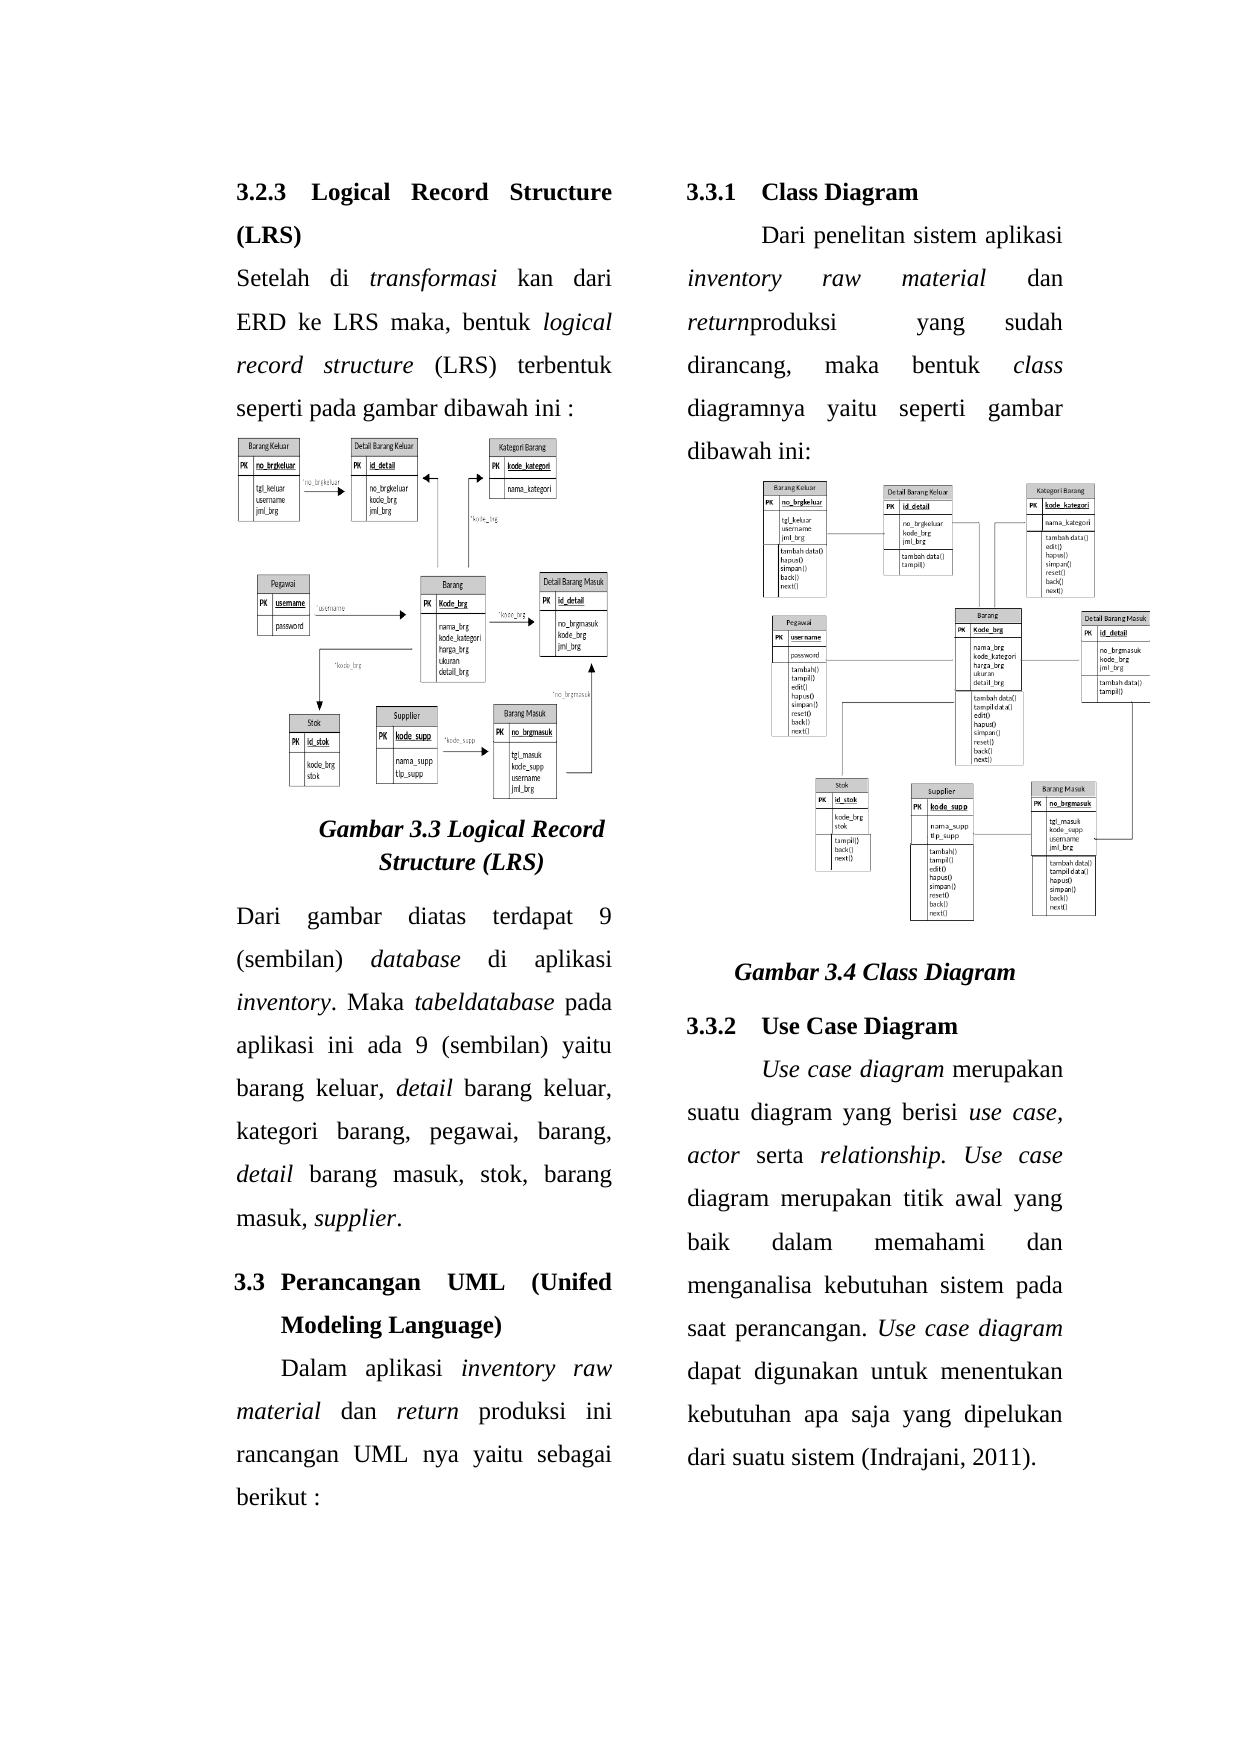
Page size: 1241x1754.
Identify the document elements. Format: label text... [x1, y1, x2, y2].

text Dari penelitan sistem aplikasi inventory raw material dan returnproduksi yang sudah dirancang, maka bentuk class diagramnya yaitu seperti gambar dibawah ini: [687, 220, 1063, 465]
text Use case diagram merupakan suatu diagram yang berisi use case, actor serta relationship. Use case diagram merupakan titik awal yang baik dalam memahami dan menganalisa kebutuhan sistem pada saat perancangan. Use case diagram dapat digunakan untuk menentukan kebutuhan apa saja yang dipelukan dari suatu sistem (Indrajani, 2011). [687, 1054, 1063, 1471]
list Use Case Diagram [686, 1011, 1063, 1040]
text Gambar 3.3 Logical Record Structure (LRS) [311, 814, 612, 876]
text Setelah di transformasi kan dari ERD ke LRS maka, bentuk logical record structure (LRS) terbentuk seperti pada gambar dibawah ini : [236, 263, 612, 422]
text Dalam aplikasi inventory raw material dan return produksi ini rancangan UML nya yaitu sebagai berikut : [236, 1353, 612, 1511]
list Class Diagram [686, 177, 1063, 206]
list Perancangan UML (Unifed Modeling Language) [234, 1267, 612, 1338]
text Gambar 3.4 Class Diagram [687, 957, 1063, 986]
list Logical Record Structure (LRS) [236, 177, 612, 249]
text Dari gambar diatas terdapat 9 (sembilan) database di aplikasi inventory. Maka tabeldatabase pada aplikasi ini ada 9 (sembilan) yaitu barang keluar, detail barang keluar, kategori barang, pegawai, barang, detail barang masuk, stok, barang masuk, supplier. [236, 901, 612, 1231]
